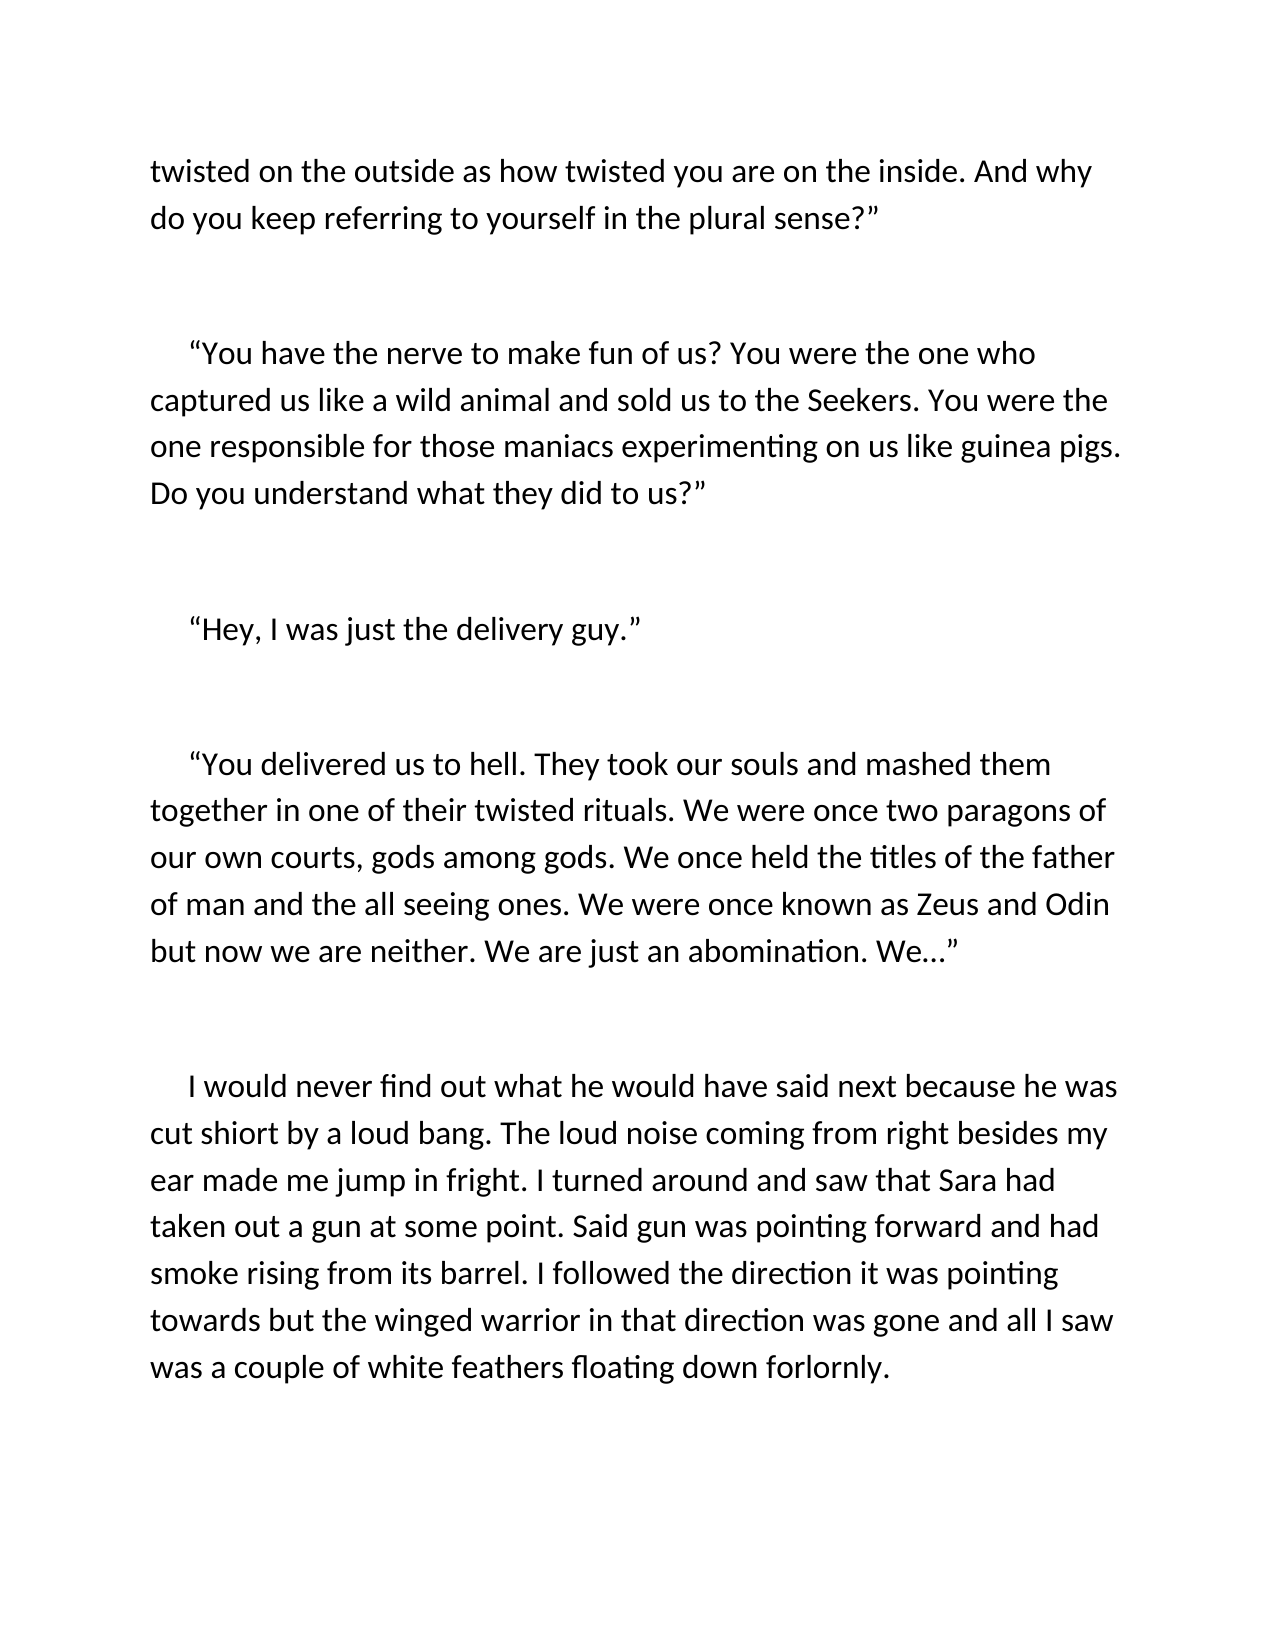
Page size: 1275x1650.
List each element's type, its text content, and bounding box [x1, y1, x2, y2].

text “You have the nerve to make fun of us? You were the one who captured us like a wild animal and sold us to the Seekers. You were the one responsible for those maniacs experimenting on us like guinea pigs. Do you understand what they did to us?” [150, 332, 1125, 513]
text I would never find out what he would have said next because he was cut shiort by a loud bang. The loud noise coming from right besides my ear made me jump in fright. I turned around and saw that Sara had taken out a gun at some point. Said gun was pointing forward and had smoke rising from its barrel. I followed the direction it was pointing towards but the winged warrior in that direction was gone and all I saw was a couple of white feathers floating down forlornly. [150, 1065, 1125, 1386]
text “Hey, I was just the delivery guy.” [150, 607, 1125, 648]
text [150, 150, 1125, 237]
text “You delivered us to hell. They took our souls and mashed them together in one of their twisted rituals. We were once two paragons of our own courts, gods among gods. We once held the titles of the father of man and the all seeing ones. We were once known as Zeus and Odin but now we are neither. We are just an abomination. We…” [150, 743, 1125, 971]
